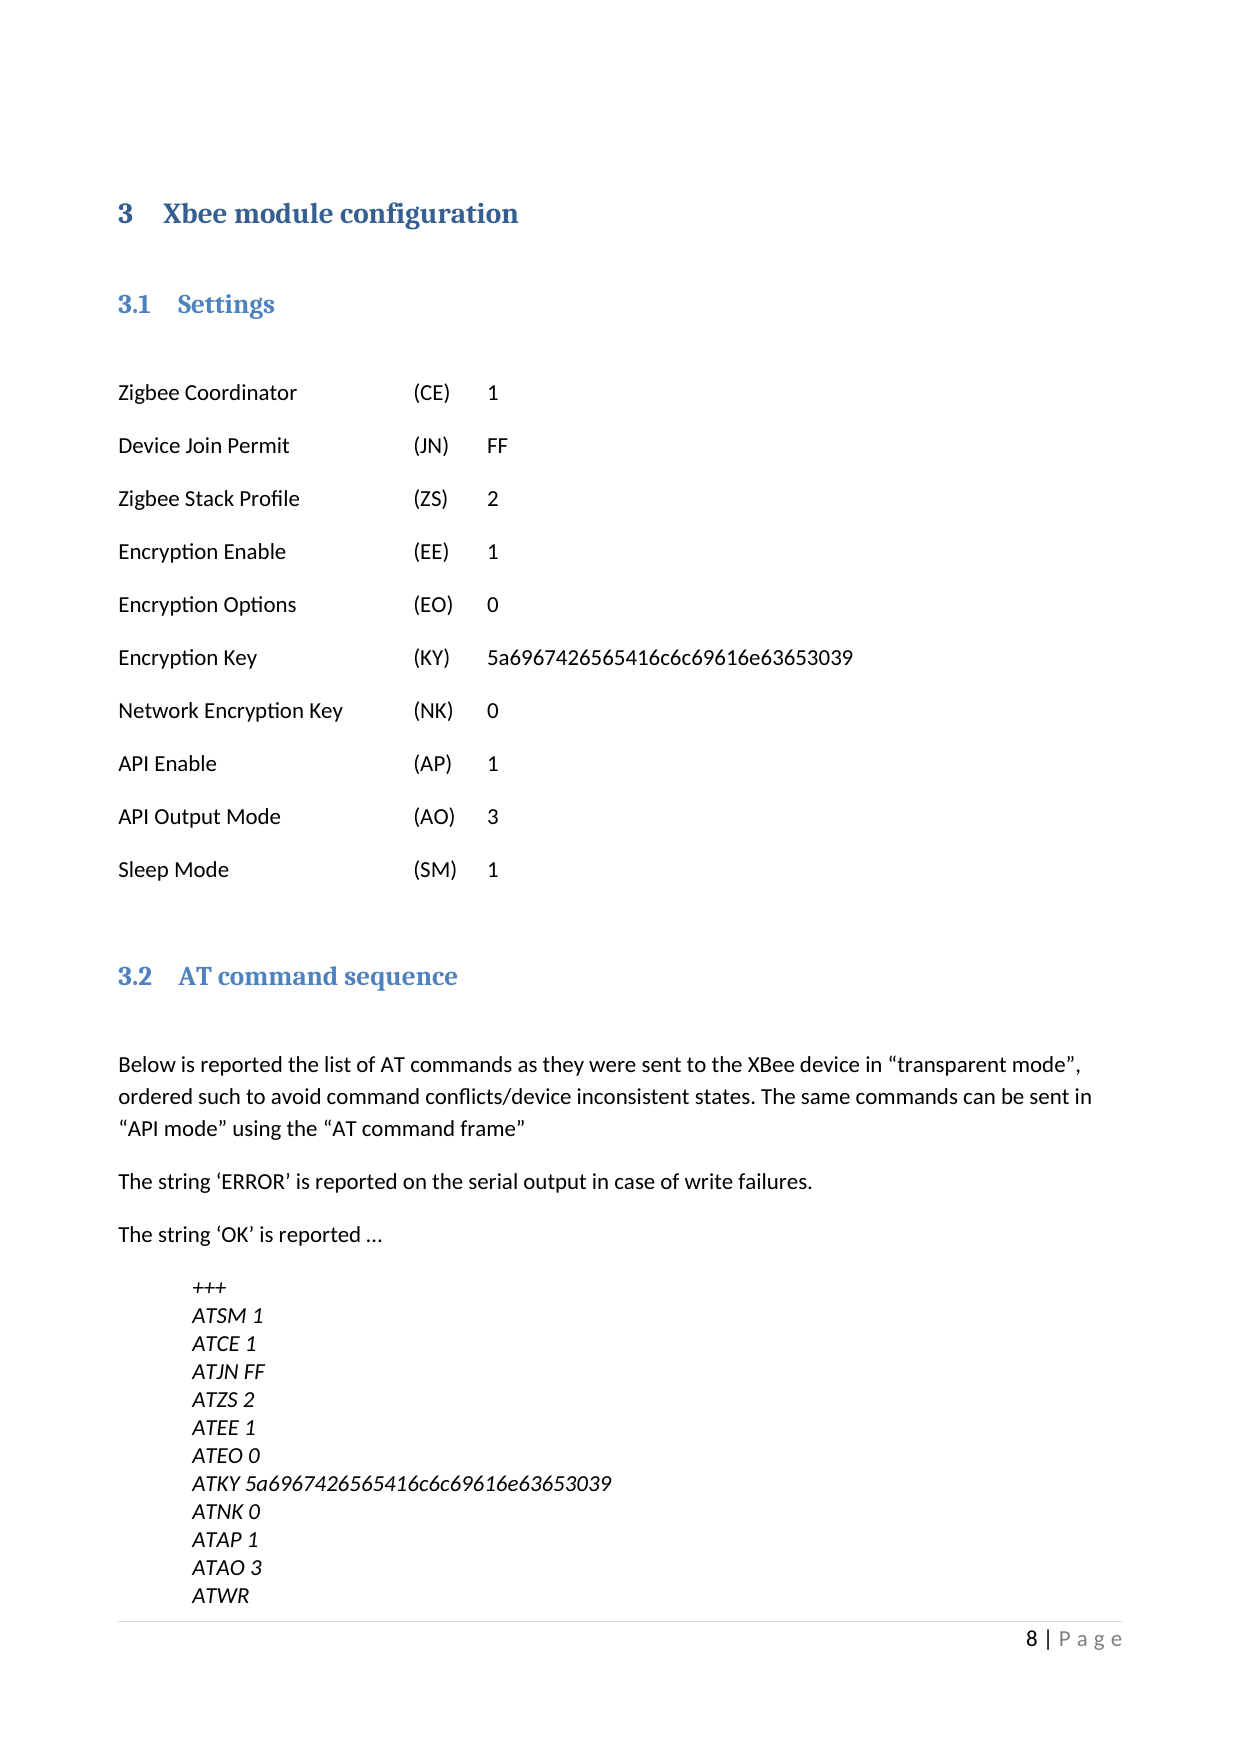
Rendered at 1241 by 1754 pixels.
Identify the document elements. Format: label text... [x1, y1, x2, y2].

text ATEO 0 [192, 1441, 1122, 1469]
subtitle Xbee module configuration [118, 198, 1122, 231]
text ATJN FF [192, 1357, 1122, 1385]
subtitle Settings [118, 289, 1122, 320]
text ATZS 2 [192, 1385, 1122, 1413]
text Zigbee Stack Profile (ZS) 2 [118, 484, 1122, 512]
text ATWR [192, 1582, 1122, 1609]
text Encryption Key (KY) 5a6967426565416c6c69616e63653039 [118, 643, 1122, 671]
text ATAO 3 [192, 1553, 1122, 1582]
text +++ [192, 1273, 1122, 1301]
text ATNK 0 [192, 1497, 1122, 1526]
text API Enable (AP) 1 [118, 749, 1122, 777]
text API Output Mode (AO) 3 [118, 802, 1122, 830]
text Sleep Mode (SM) 1 [118, 855, 1122, 883]
subtitle AT command sequence [118, 961, 1122, 992]
text ATCE 1 [192, 1329, 1122, 1357]
text ATKY 5a6967426565416c6c69616e63653039 [192, 1469, 1122, 1497]
text The string ‘OK’ is reported … [118, 1220, 1122, 1248]
text Zigbee Coordinator (CE) 1 [118, 378, 1122, 406]
text The string ‘ERROR’ is reported on the serial output in case of write failures. [118, 1167, 1122, 1195]
text Network Encryption Key (NK) 0 [118, 696, 1122, 724]
text Encryption Options (EO) 0 [118, 590, 1122, 618]
text ATEE 1 [192, 1413, 1122, 1441]
text ATAP 1 [192, 1526, 1122, 1553]
text Below is reported the list of AT commands as they were sent to the XBee device in “transparent mode”, ordered such to avoid command conflicts/device inconsistent states. The same commands can be sent in “API mode” using the “AT command frame” [118, 1050, 1122, 1142]
text ATSM 1 [192, 1301, 1122, 1329]
text Encryption Enable (EE) 1 [118, 537, 1122, 565]
text Device Join Permit (JN) FF [118, 431, 1122, 459]
